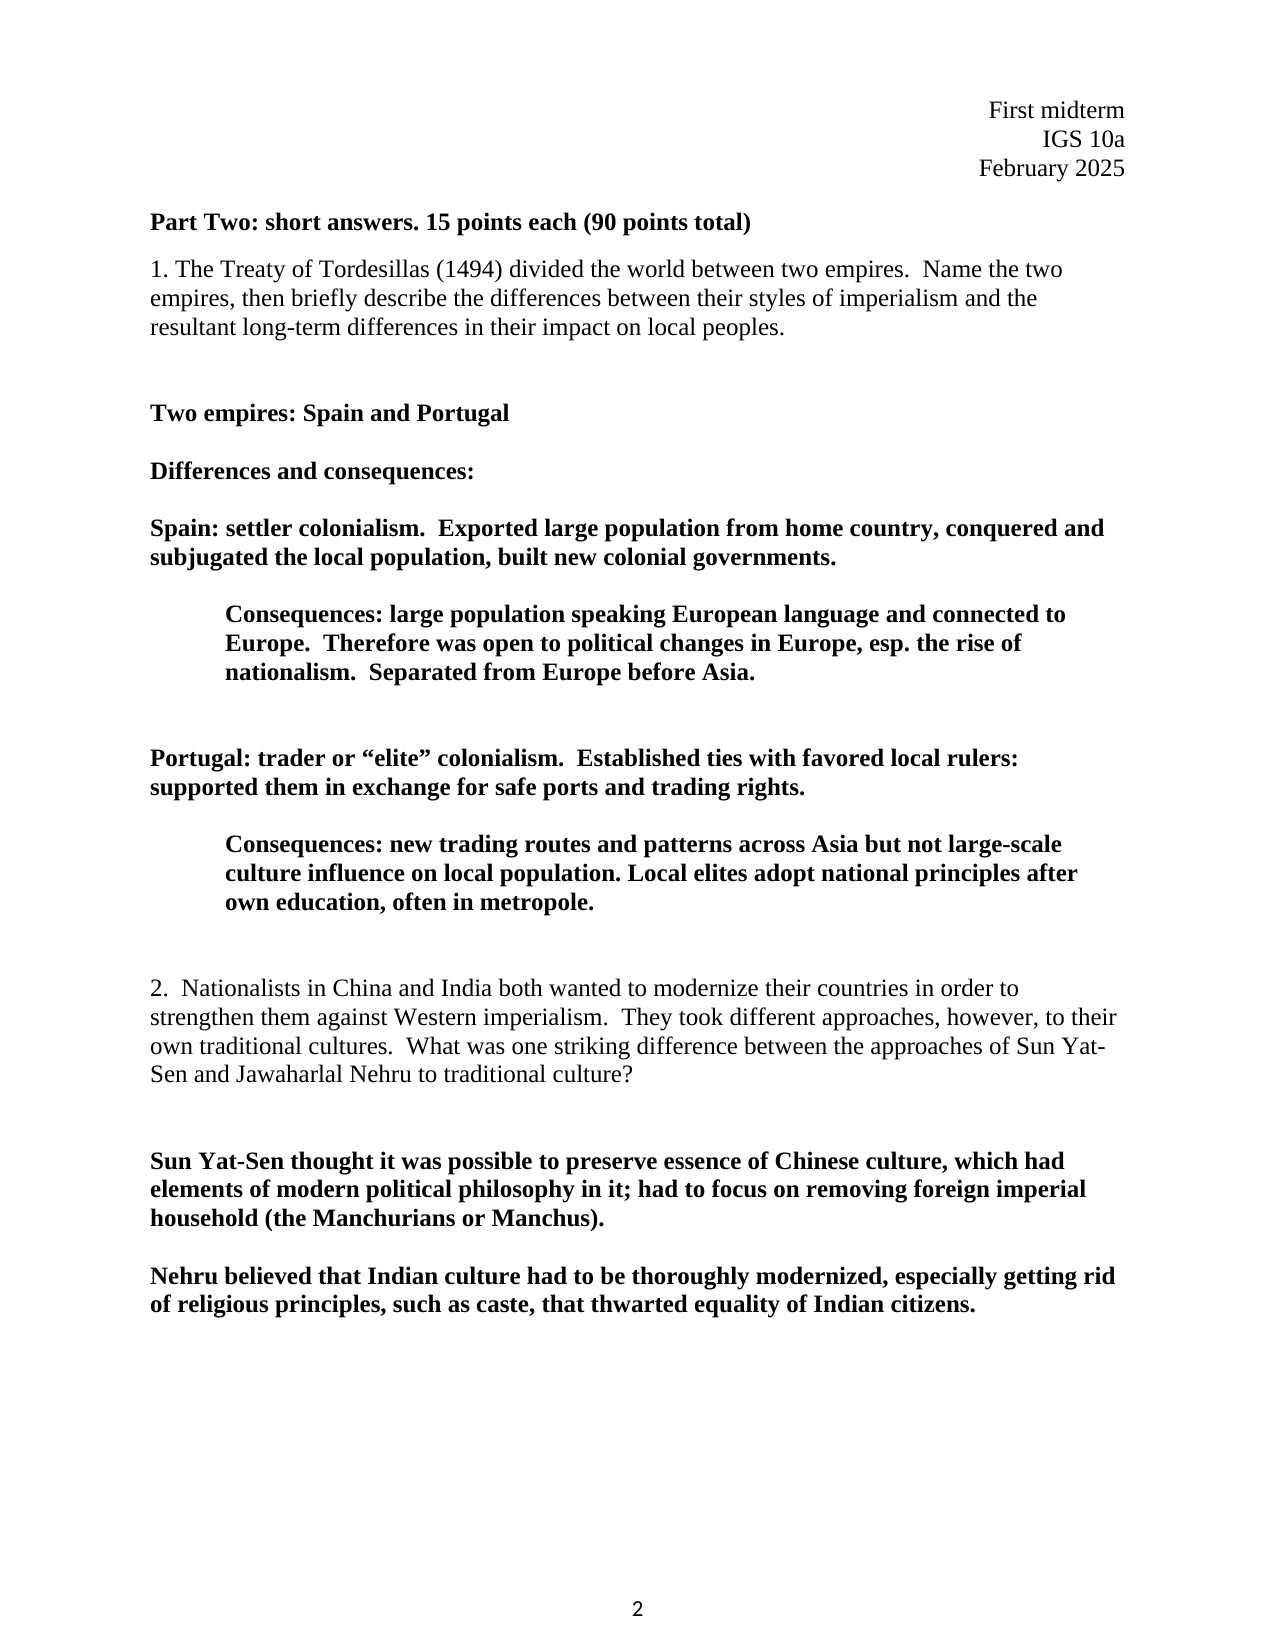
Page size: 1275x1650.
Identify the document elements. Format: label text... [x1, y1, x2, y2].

text Consequences: new trading routes and patterns across Asia but not large-scale [150, 829, 1125, 858]
text 1. The Treaty of Tordesillas (1494) divided the world between two empires. Name the two empires, then briefly describe the differences between their styles of imperialism and the resultant long-term differences in their impact on local peoples. [150, 254, 1125, 341]
text Differences and consequences: [150, 456, 1125, 484]
text 2. Nationalists in China and India both wanted to modernize their countries in order to strengthen them against Western imperialism. They took different approaches, however, to their own traditional cultures. What was one striking difference between the approaches of Sun Yat-Sen and Jawaharlal Nehru to traditional culture? [150, 973, 1125, 1088]
text Spain: settler colonialism. Exported large population from home country, conquered and subjugated the local population, built new colonial governments. [150, 513, 1125, 571]
text culture influence on local population. Local elites adopt national principles after own education, often in metropole. [225, 858, 1125, 916]
text Sun Yat-Sen thought it was possible to preserve essence of Chinese culture, which had elements of modern political philosophy in it; had to focus on removing foreign imperial household (the Manchurians or Manchus). [150, 1146, 1125, 1232]
text Portugal: trader or “elite” colonialism. Established ties with favored local rulers: supported them in exchange for safe ports and trading rights. [150, 743, 1125, 801]
text Part Two: short answers. 15 points each (90 points total) [150, 207, 1125, 236]
text Consequences: large population speaking European language and connected to Europe. Therefore was open to political changes in Europe, esp. the rise of nationalism. Separated from Europe before Asia. [225, 599, 1125, 686]
text Nehru believed that Indian culture had to be thoroughly modernized, especially getting rid of religious principles, such as caste, that thwarted equality of Indian citizens. [150, 1261, 1125, 1318]
text Two empires: Spain and Portugal [150, 398, 1125, 427]
